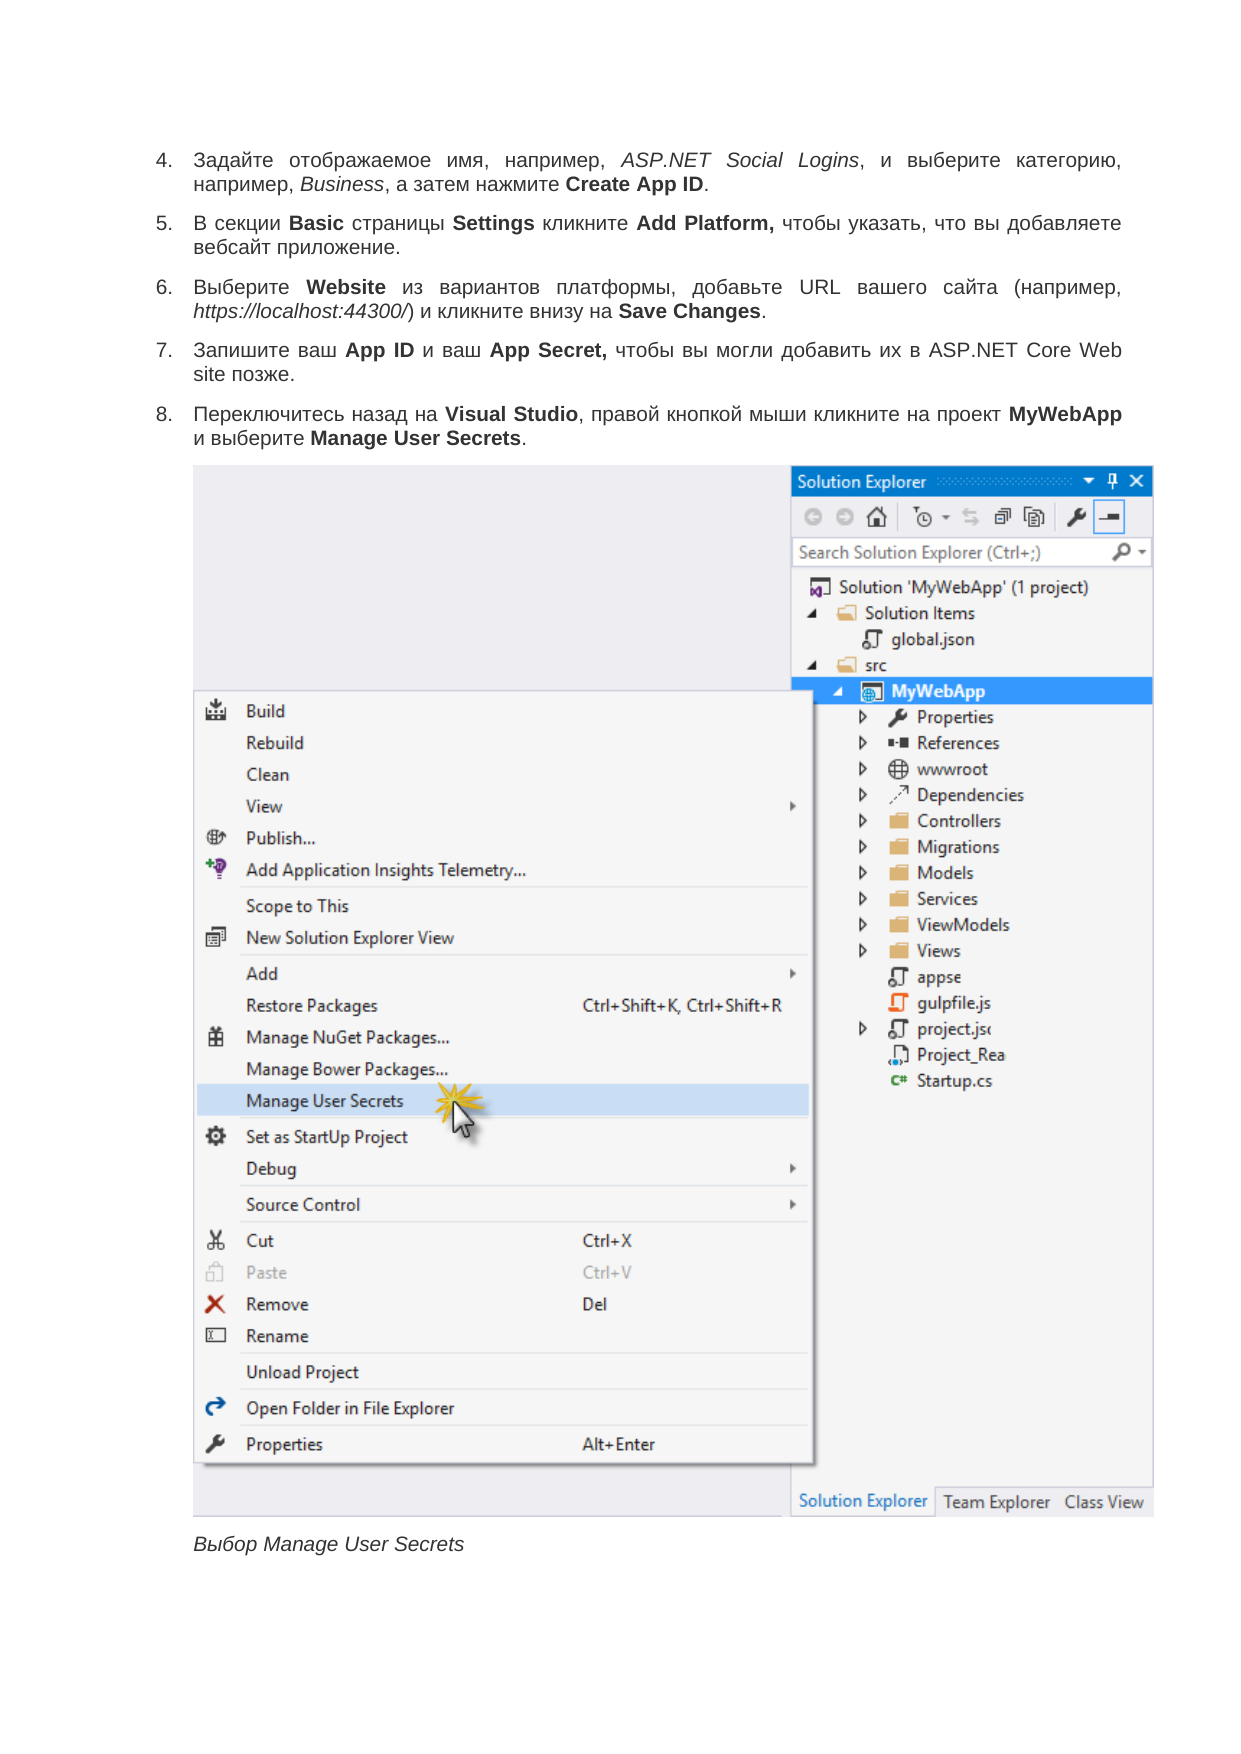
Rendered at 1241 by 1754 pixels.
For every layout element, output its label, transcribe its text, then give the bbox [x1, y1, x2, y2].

list Переключитесь назад на Visual Studio, правой кнопкой мыши кликните на проект MyWebApp и выберите Manage User Secrets. [156, 402, 1122, 450]
list Выберите Website из вариантов платформы, добавьте URL вашего сайта (например, https://localhost:44300/) и кликните внизу на Save Changes. [156, 275, 1122, 323]
picture [193, 465, 1154, 1517]
text Выбор Manage User Secrets [193, 1532, 1122, 1556]
list Задайте отображаемое имя, например, ASP.NET Social Logins, и выберите категорию, например, Business, а затем нажмите Create App ID. [156, 148, 1122, 196]
list Запишите ваш App ID и ваш App Secret, чтобы вы могли добавить их в ASP.NET Core Web site позже. [156, 338, 1122, 386]
list В секции Basic страницы Settings кликните Add Platform, чтобы указать, что вы добавляете вебсайт приложение. [156, 211, 1122, 259]
